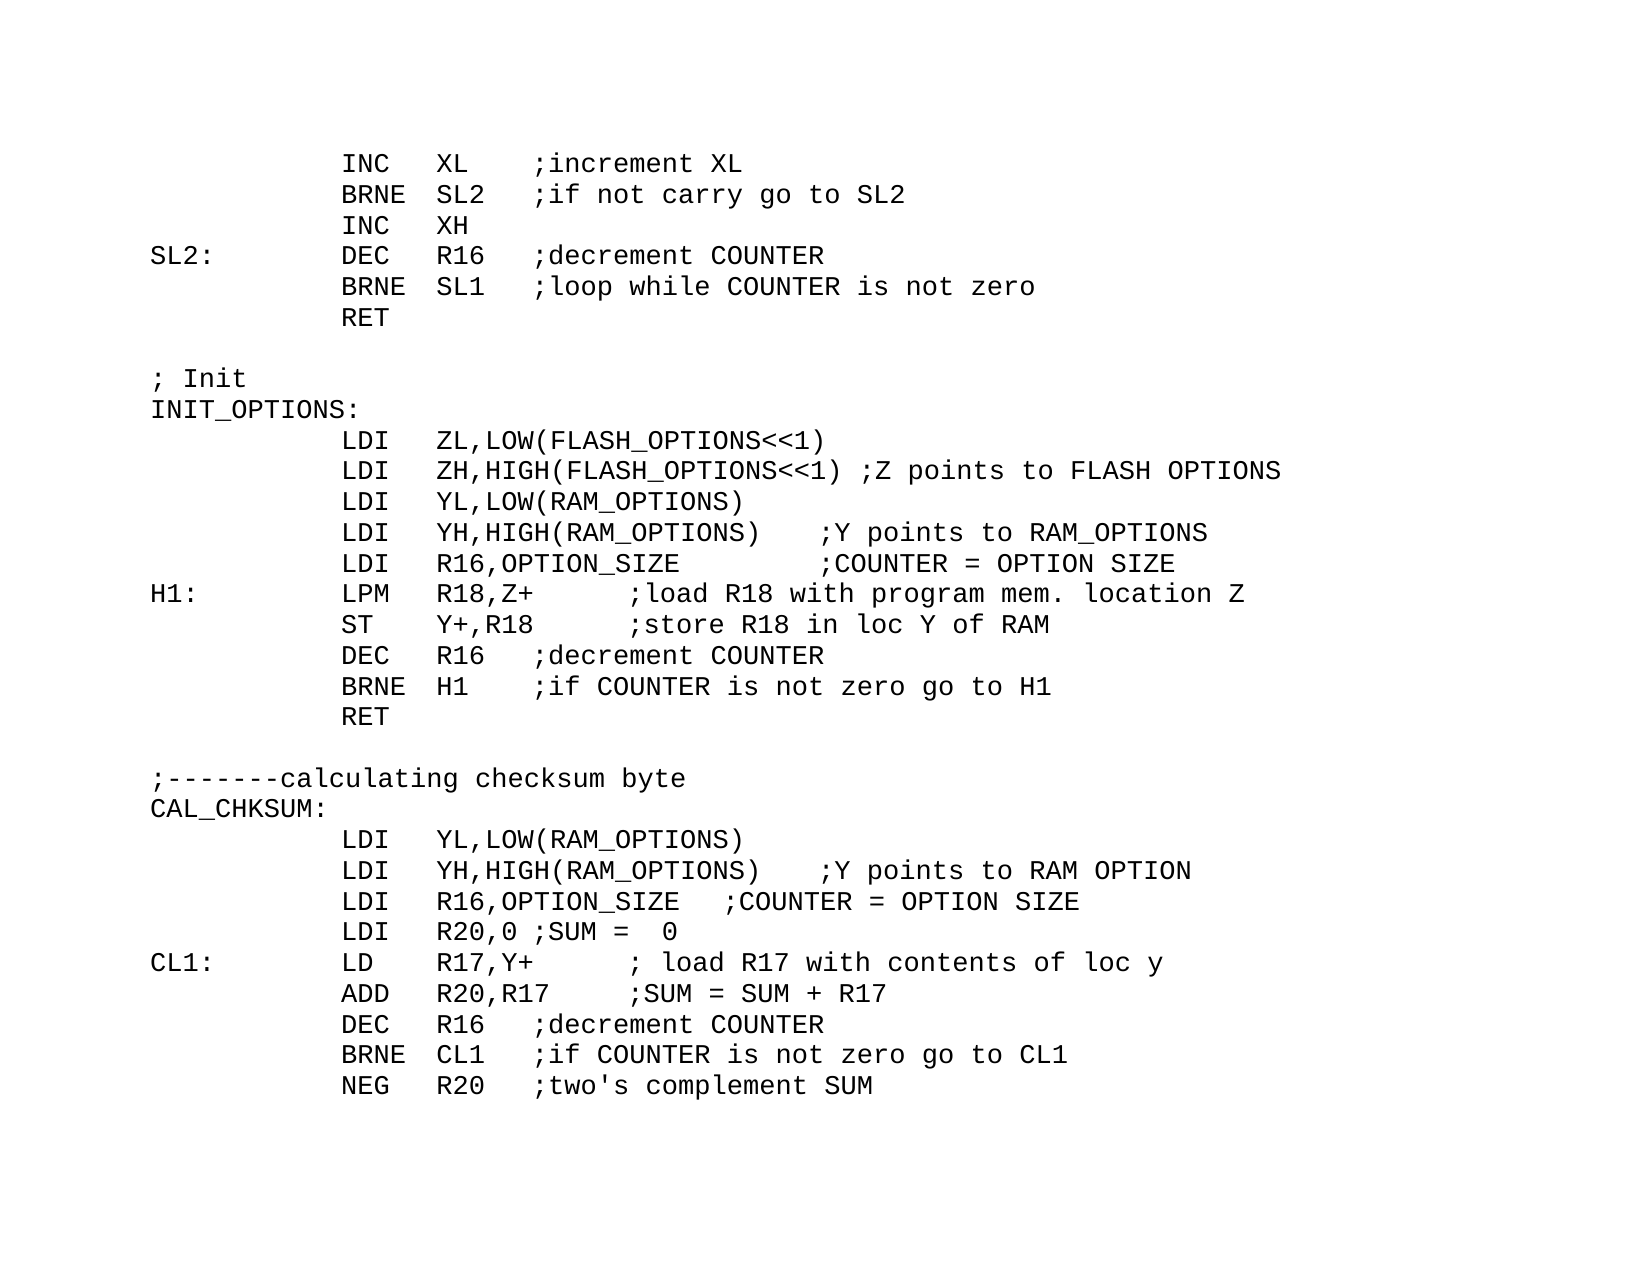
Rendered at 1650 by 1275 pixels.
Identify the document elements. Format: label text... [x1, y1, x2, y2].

text LDI ZH,HIGH(FLASH_OPTIONS<<1) ;Z points to FLASH OPTIONS [150, 457, 1500, 488]
text RET [150, 703, 1500, 734]
text INC XH [150, 211, 1500, 242]
text ; Init [150, 365, 1500, 396]
text LDI YL,LOW(RAM_OPTIONS) [150, 488, 1500, 519]
text ST Y+,R18 ;store R18 in loc Y of RAM [150, 611, 1500, 642]
text LDI R16,OPTION_SIZE ;COUNTER = OPTION SIZE [150, 887, 1500, 918]
text CAL_CHKSUM: [150, 795, 1500, 826]
text RET [150, 304, 1500, 334]
text INC XL ;increment XL [150, 150, 1500, 181]
text LDI R20,0 ;SUM = 0 [150, 918, 1500, 949]
text INIT_OPTIONS: [150, 396, 1500, 427]
text LDI YH,HIGH(RAM_OPTIONS) ;Y points to RAM OPTION [150, 857, 1500, 887]
text BRNE H1 ;if COUNTER is not zero go to H1 [150, 672, 1500, 703]
text DEC R16 ;decrement COUNTER [150, 1010, 1500, 1041]
text NEG R20 ;two's complement SUM [150, 1072, 1500, 1103]
text ADD R20,R17 ;SUM = SUM + R17 [150, 980, 1500, 1010]
text LDI ZL,LOW(FLASH_OPTIONS<<1) [150, 427, 1500, 457]
text BRNE SL1 ;loop while COUNTER is not zero [150, 273, 1500, 304]
text LDI YH,HIGH(RAM_OPTIONS) ;Y points to RAM_OPTIONS [150, 519, 1500, 549]
text BRNE SL2 ;if not carry go to SL2 [150, 181, 1500, 211]
text H1: LPM R18,Z+ ;load R18 with program mem. location Z [150, 580, 1500, 611]
text LDI YL,LOW(RAM_OPTIONS) [150, 826, 1500, 857]
text BRNE CL1 ;if COUNTER is not zero go to CL1 [150, 1041, 1500, 1072]
text CL1: LD R17,Y+ ; load R17 with contents of loc y [150, 949, 1500, 980]
text DEC R16 ;decrement COUNTER [150, 642, 1500, 672]
text SL2: DEC R16 ;decrement COUNTER [150, 242, 1500, 273]
text LDI R16,OPTION_SIZE ;COUNTER = OPTION SIZE [150, 549, 1500, 580]
text ;-------calculating checksum byte [150, 764, 1500, 795]
